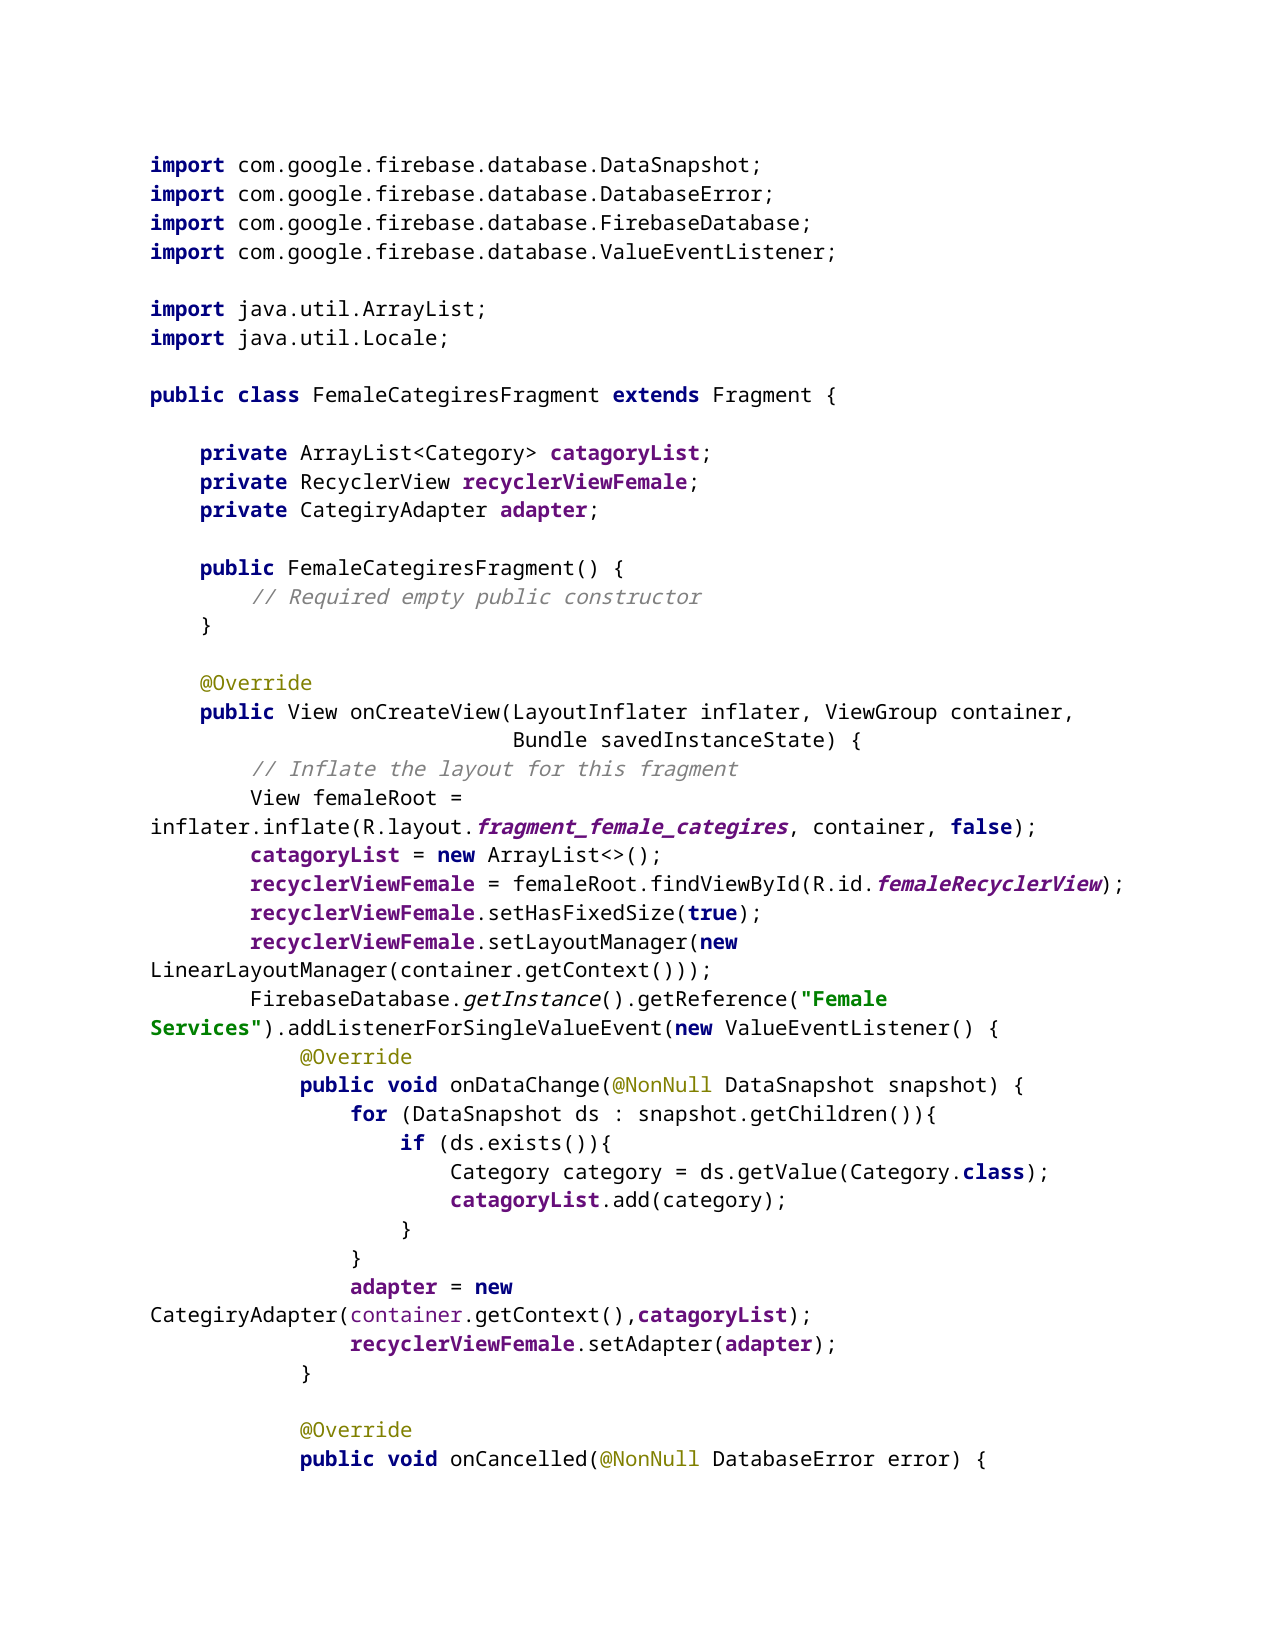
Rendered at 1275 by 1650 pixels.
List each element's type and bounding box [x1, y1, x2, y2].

text [150, 150, 1125, 1472]
